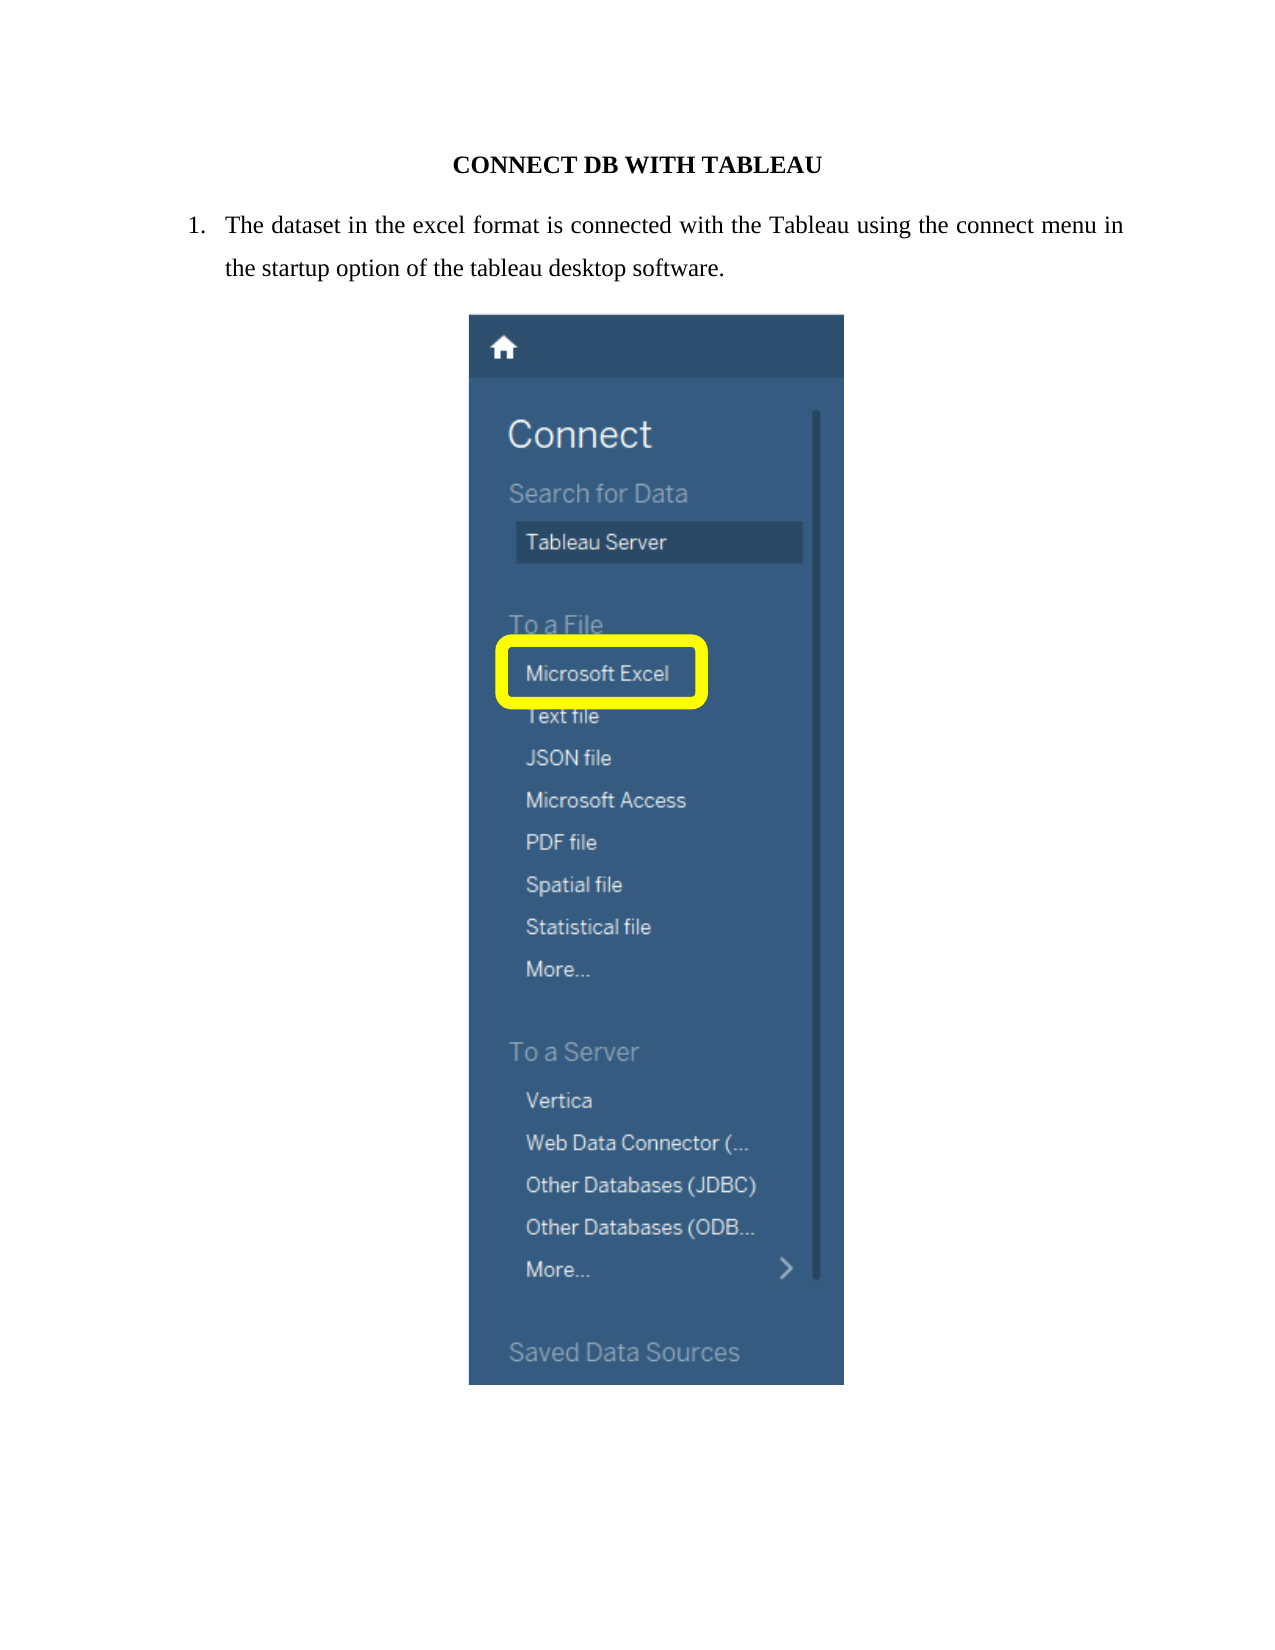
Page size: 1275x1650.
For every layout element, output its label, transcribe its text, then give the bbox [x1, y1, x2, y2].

text CONNECT DB WITH TABLEAU [150, 150, 1125, 179]
list The dataset in the excel format is connected with the Tableau using the connect menu in the startup option of the tableau desktop software. [187, 210, 1125, 282]
picture [468, 312, 844, 1385]
